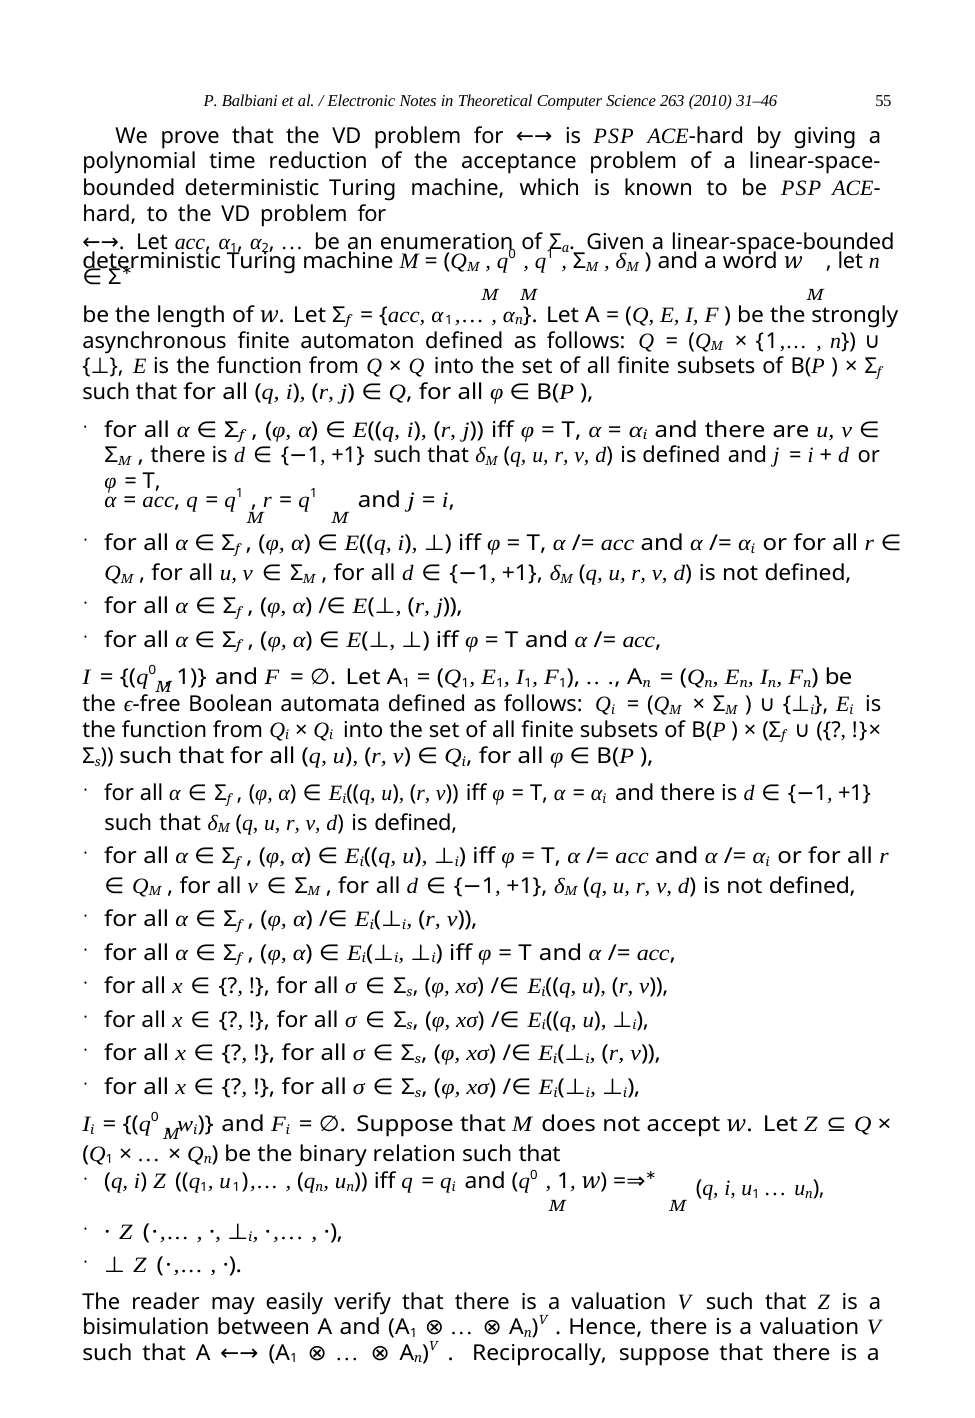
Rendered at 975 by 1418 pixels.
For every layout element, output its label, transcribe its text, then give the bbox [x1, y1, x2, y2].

text Ii = {(q0 , wi)} and Fi = ∅. Suppose that M does not accept w. Let Z ⊆ Q × [82, 1108, 910, 1137]
text α = acc, q = q1 , r = q1 [104, 495, 341, 511]
text (Q1 × ... × Qn) be the binary relation such that [82, 1137, 910, 1167]
text ←→. Let acc, α1, α2, ... be an enumeration of Σa. Given a linear-space-bounded [82, 228, 910, 255]
list (q, i) Z ((q1, u1),... , (qn, un)) iff q = qi and (q0 , 1, w) =⇒∗ [83, 1174, 678, 1193]
text deterministic Turing machine M = (QM , q0 , q1 , ΣM , δM ) and a word w ∈ Σ∗ [82, 255, 815, 288]
text be the length of w. Let Σf = {acc, α1,... , αn}. Let A = (Q, E, I, F ) be the strongly [82, 304, 910, 327]
text QM , for all u, v ∈ ΣM , for all d ∈ {−1, +1}, δM (q, u, r, v, d) is not defined, [104, 557, 910, 586]
text such that δM (q, u, r, v, d) is defined, [104, 807, 910, 836]
list for all α ∈ Σf , (φ, α) ∈ Ei(⊥i, ⊥i) iff φ = T and α /= acc, [83, 937, 910, 966]
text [82, 1289, 881, 1367]
text ∈ QM , for all v ∈ ΣM , for all d ∈ {−1, +1}, δM (q, u, r, v, d) is not defined, [104, 869, 910, 899]
list for all α ∈ Σf , (φ, α) ∈ Ei((q, u), ⊥i) iff φ = T, α /= acc and α /= αi or for all r [83, 840, 910, 869]
list for all x ∈ {?, !}, for all σ ∈ Σs, (φ, xσ) /∈ Ei(⊥i, (r, v)), [83, 1037, 910, 1067]
text I = {(q0 , 1)} and F = ∅. Let A1 = (Q1, E1, I1, F1), .. ., An = (Qn, En, In, Fn) be [82, 661, 910, 690]
list for all x ∈ {?, !}, for all σ ∈ Σs, (φ, xσ) /∈ Ei((q, u), (r, v)), [83, 970, 910, 1000]
text and j = i, [358, 495, 910, 511]
list for all α ∈ Σf , (φ, α) ∈ Ei((q, u), (r, v)) iff φ = T, α = αi and there is d ∈ {−1, +1} [83, 777, 910, 807]
list for all α ∈ Σf , (φ, α) /∈ E(⊥, (r, j)), [83, 590, 910, 620]
text M M [549, 1199, 910, 1215]
text asynchronous finite automaton defined as follows: Q = (QM × {1,... , n}) ∪ {⊥}, E is the function from Q × Q into the set of all finite subsets of B(P ) × Σf such that for all (q, i), (r, j) ∈ Q, for all φ ∈ B(P ), [82, 327, 881, 406]
text M M M [481, 288, 910, 304]
list for all α ∈ Σf , (φ, α) ∈ E(⊥, ⊥) iff φ = T and α /= acc, [83, 624, 910, 653]
text (q, i, u1 ... un), [696, 1180, 910, 1199]
text We prove that the VD problem for ←→ is PSP ACE-hard by giving a polynomial time reduction of the acceptance problem of a linear-space-bounded deterministic Turing machine, which is known to be PSP ACE-hard, to the VD problem for [82, 123, 881, 228]
list for all x ∈ {?, !}, for all σ ∈ Σs, (φ, xσ) /∈ Ei((q, u), ⊥i), [83, 1004, 910, 1033]
text M M [247, 511, 910, 527]
text the ϵ-free Boolean automata defined as follows: Qi = (QM × ΣM ) ∪ {⊥i}, Ei is the function from Qi × Qi into the set of all finite subsets of B(P ) × (Σf ∪ ({?, !}× Σs)) such that for all (q, u), (r, v) ∈ Qi, for all φ ∈ B(P ), [82, 691, 881, 769]
list for all α ∈ Σf , (φ, α) ∈ E((q, i), (r, j)) iff φ = T, α = αi and there are u, v ∈ ΣM , there is d ∈ {−1, +1} such that δM (q, u, r, v, d) is defined and j = i + d or φ = T, [83, 416, 881, 495]
list · Z (·,... , ·, ⊥i, ·,... , ·), [83, 1216, 910, 1245]
list for all x ∈ {?, !}, for all σ ∈ Σs, (φ, xσ) /∈ Ei(⊥i, ⊥i), [83, 1071, 910, 1101]
list for all α ∈ Σf , (φ, α) ∈ E((q, i), ⊥) iff φ = T, α /= acc and α /= αi or for all r ∈ [83, 527, 910, 557]
list for all α ∈ Σf , (φ, α) /∈ Ei(⊥i, (r, v)), [83, 903, 910, 933]
text , let n [826, 255, 910, 272]
list ⊥ Z (·,... , ·). [83, 1249, 910, 1279]
